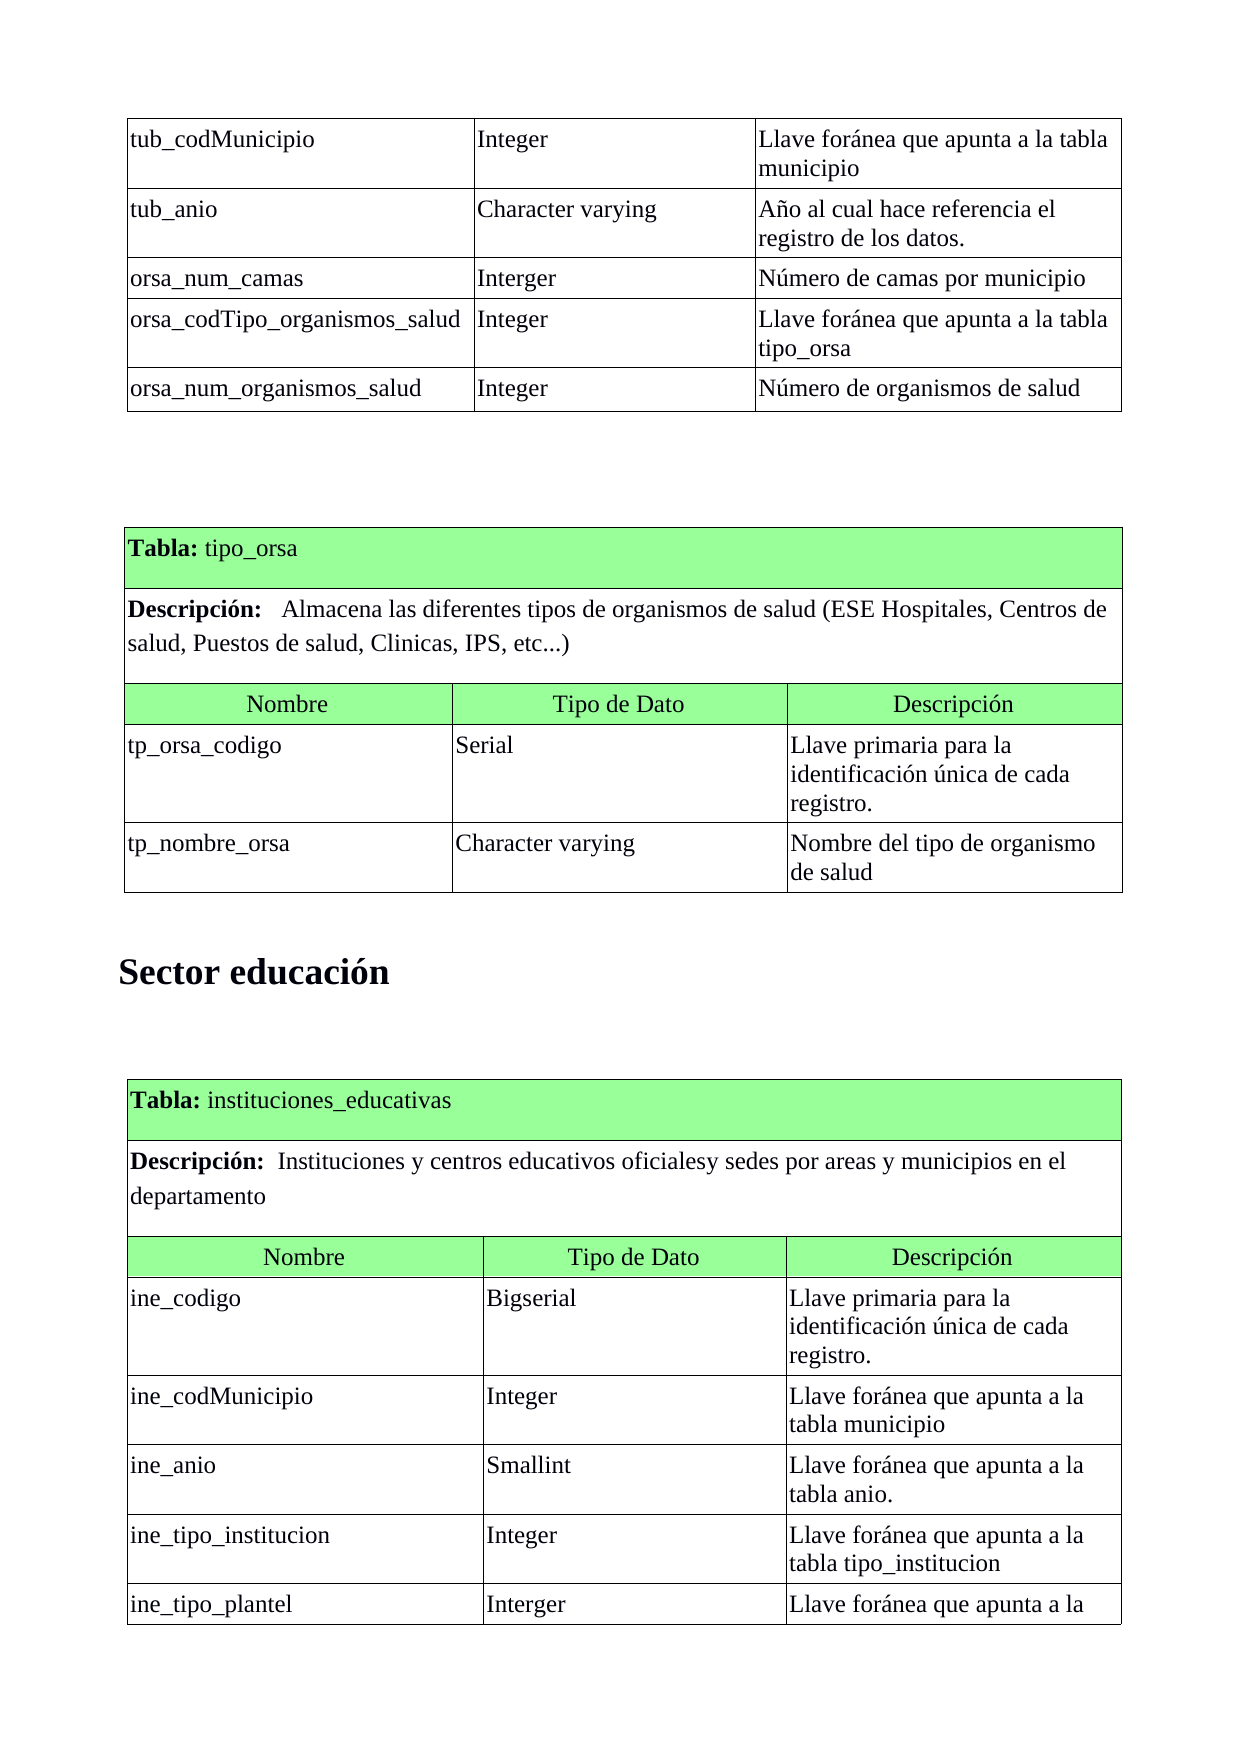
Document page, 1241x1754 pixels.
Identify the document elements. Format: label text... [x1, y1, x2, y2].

table_cell Número de camas por municipio [756, 258, 1121, 298]
table_cell Descripción: Almacena las diferentes tipos de organismos de salud (ESE Hospitales, Centros de salud, Puestos de salud, Clinicas, IPS, etc...) [125, 589, 1122, 683]
table_cell Tipo de Dato [453, 684, 787, 724]
table_cell ine_tipo_plantel [128, 1584, 483, 1624]
table_cell ine_codigo [128, 1278, 483, 1374]
table_header Tabla: tipo_orsa [125, 528, 1122, 588]
table_cell Tipo de Dato [484, 1237, 786, 1276]
table_cell Descripción [788, 684, 1122, 724]
table_cell tub_anio [128, 189, 474, 257]
table_cell Character varying [475, 189, 755, 257]
table_cell Smallint [484, 1445, 786, 1513]
table_cell ine_codMunicipio [128, 1376, 483, 1444]
table_cell Llave foránea que apunta a la tabla tipo_orsa [756, 299, 1121, 367]
table_cell Integer [475, 299, 755, 367]
table_cell Llave foránea que apunta a la tabla anio. [787, 1445, 1121, 1513]
table_cell Integer [484, 1515, 786, 1583]
table_cell ine_anio [128, 1445, 483, 1513]
table_cell Nombre [125, 684, 452, 724]
table_cell Integer [475, 368, 755, 411]
table_cell Nombre [128, 1237, 483, 1276]
text Sector educación [118, 950, 1122, 993]
table_cell Descripción: Instituciones y centros educativos oficialesy sedes por areas y municipios en el departamento [128, 1141, 1121, 1236]
table_cell Número de organismos de salud [756, 368, 1121, 411]
table_cell Integer [484, 1376, 786, 1444]
table_cell Año al cual hace referencia el registro de los datos. [756, 189, 1121, 257]
table_cell Llave primaria para la identificación única de cada registro. [788, 725, 1122, 822]
table_cell orsa_num_camas [128, 258, 474, 298]
table_cell Interger [484, 1584, 786, 1624]
table_cell tp_orsa_codigo [125, 725, 452, 822]
table_cell Descripción [787, 1237, 1121, 1276]
table_cell ine_tipo_institucion [128, 1515, 483, 1583]
table_cell tp_nombre_orsa [125, 823, 452, 892]
table_cell Llave primaria para la identificación única de cada registro. [787, 1278, 1121, 1374]
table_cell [787, 1584, 1121, 1624]
table_cell Character varying [453, 823, 787, 892]
table_cell tub_codMunicipio [128, 119, 474, 188]
table_cell Llave foránea que apunta a la tabla municipio [756, 119, 1121, 188]
table_cell Serial [453, 725, 787, 822]
table_header Tabla: instituciones_educativas [128, 1080, 1121, 1140]
table_cell Integer [475, 119, 755, 188]
table_cell Bigserial [484, 1278, 786, 1374]
table_cell Llave foránea que apunta a la tabla tipo_institucion [787, 1515, 1121, 1583]
table_cell orsa_codTipo_organismos_salud [128, 299, 474, 367]
table_cell Interger [475, 258, 755, 298]
table_cell Nombre del tipo de organismo de salud [788, 823, 1122, 892]
table_cell Llave foránea que apunta a la tabla municipio [787, 1376, 1121, 1444]
table_cell orsa_num_organismos_salud [128, 368, 474, 411]
